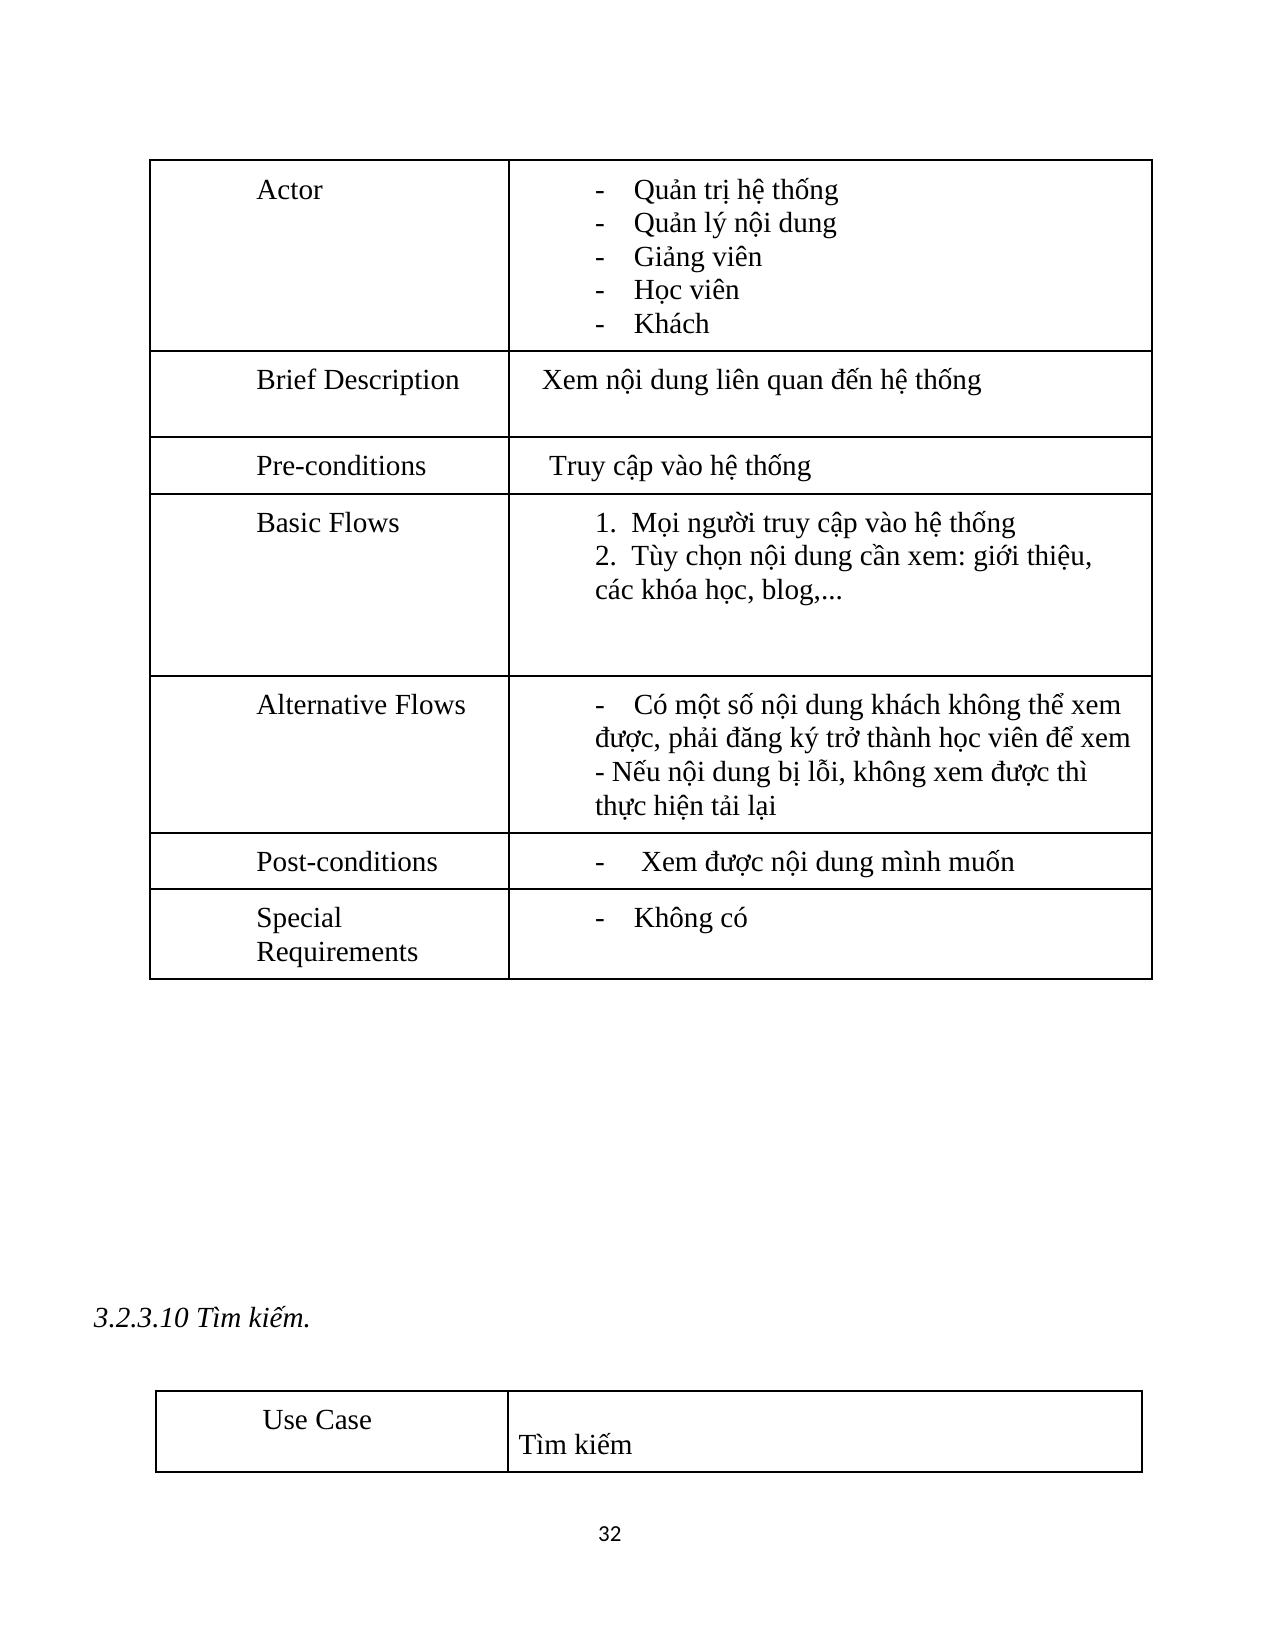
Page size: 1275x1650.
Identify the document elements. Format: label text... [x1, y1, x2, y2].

table_header Use Case [157, 1392, 507, 1471]
table_cell Pre-conditions [151, 438, 508, 492]
table_cell - Xem được nội dung mình muốn [510, 834, 1151, 888]
table_cell Brief Description [151, 352, 508, 436]
table_cell Basic Flows [151, 495, 508, 674]
table_cell - Không có [510, 890, 1151, 978]
table_cell Post-conditions [151, 834, 508, 888]
table_cell Special Requirements [151, 890, 508, 978]
table_cell Truy cập vào hệ thống [510, 438, 1151, 492]
table_cell 1. Mọi người truy cập vào hệ thống 2. Tùy chọn nội dung cần xem: giới thiệu, các khóa học, blog,... [510, 495, 1151, 674]
table_cell Xem nội dung liên quan đến hệ thống [510, 352, 1151, 436]
table_cell - Có một số nội dung khách không thể xem được, phải đăng ký trở thành học viên để xem - Nếu nội dung bị lỗi, không xem được thì thực hiện tải lại [510, 677, 1151, 832]
table_header Tìm kiếm [509, 1392, 1141, 1471]
subtitle 3.2.3.10 Tìm kiếm. [94, 1300, 1125, 1333]
table_cell Alternative Flows [151, 677, 508, 832]
table_cell Actor [151, 161, 508, 350]
table_cell - Quản trị hệ thống - Quản lý nội dung - Giảng viên - Học viên - Khách [510, 161, 1151, 350]
